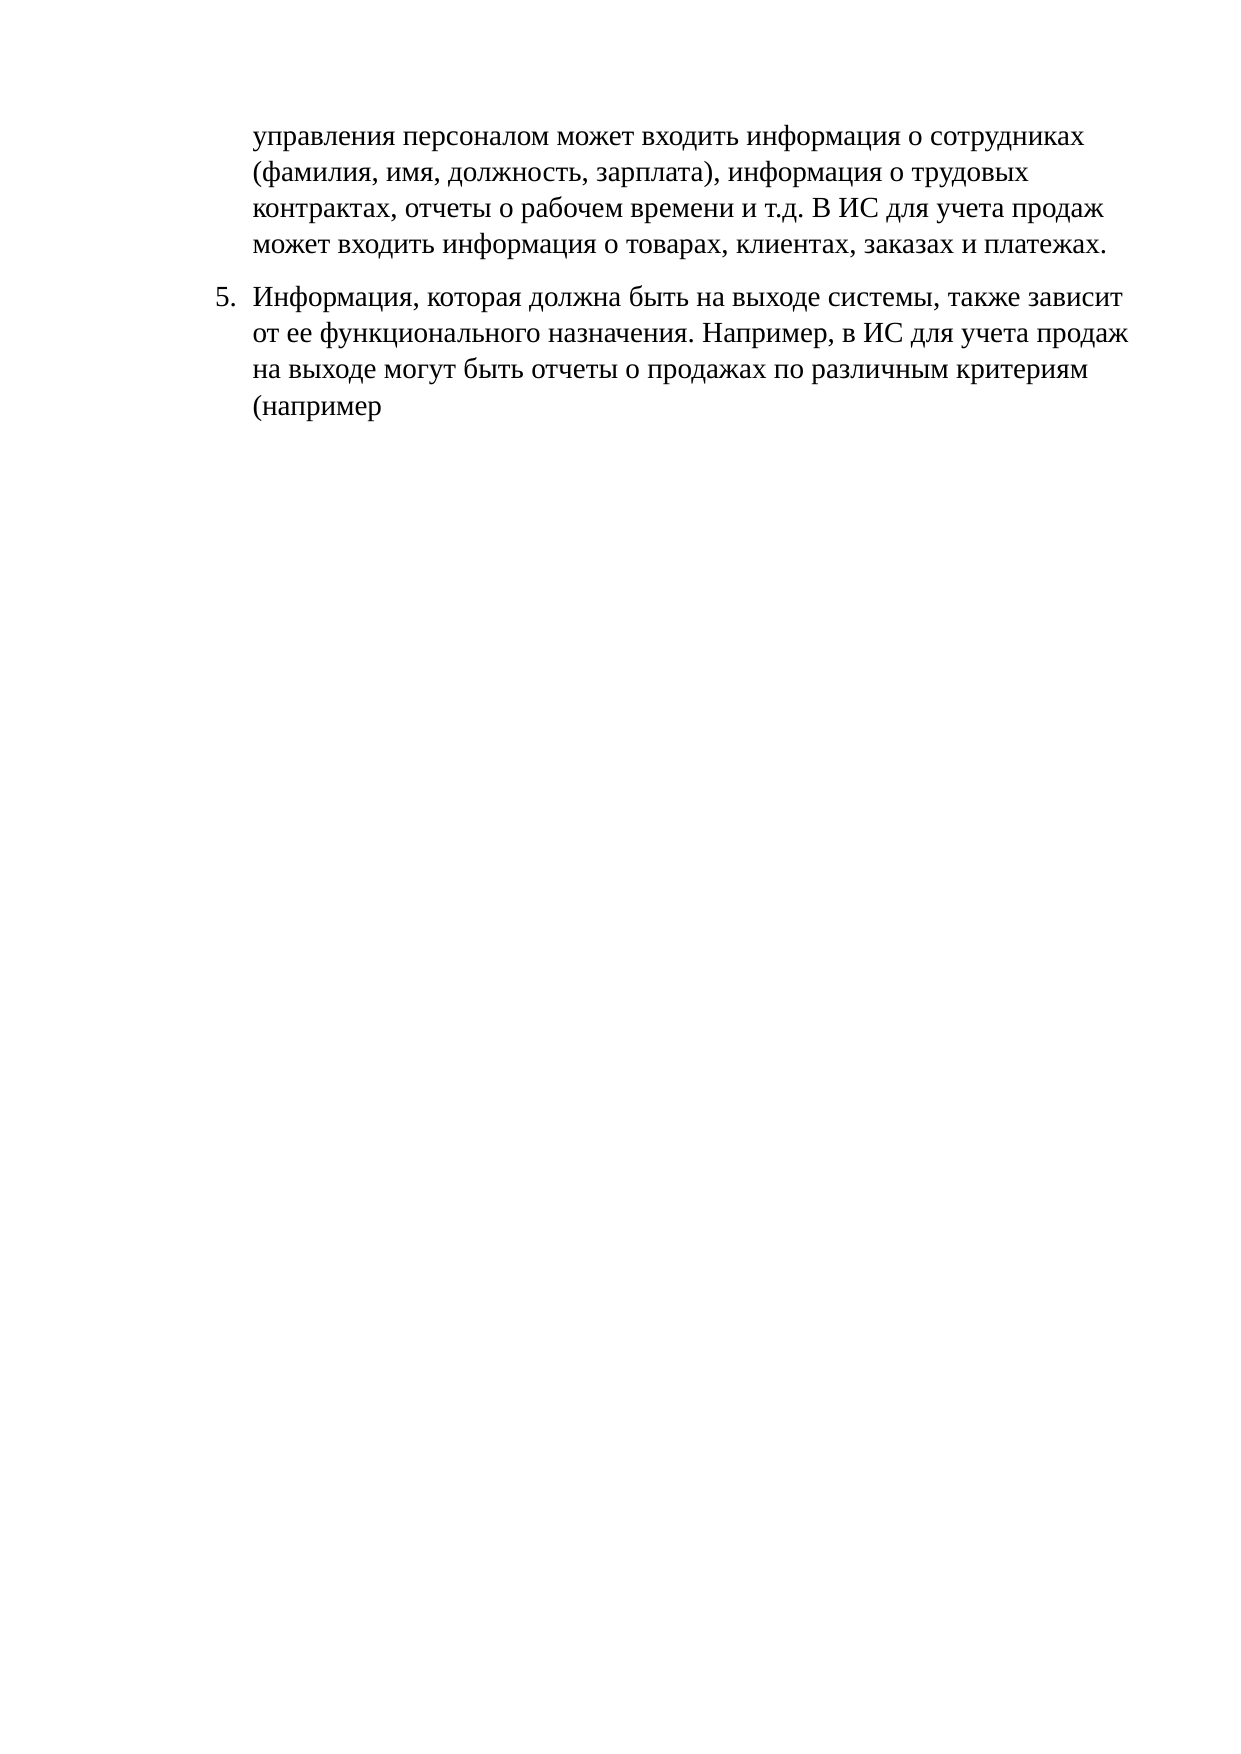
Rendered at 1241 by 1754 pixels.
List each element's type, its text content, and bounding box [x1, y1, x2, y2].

list Информация, которая должна быть на выходе системы, также зависит от ее функционального назначения. Например, в ИС для учета продаж на выходе могут быть отчеты о продажах по различным критериям (например [215, 279, 1152, 421]
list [215, 118, 1152, 260]
